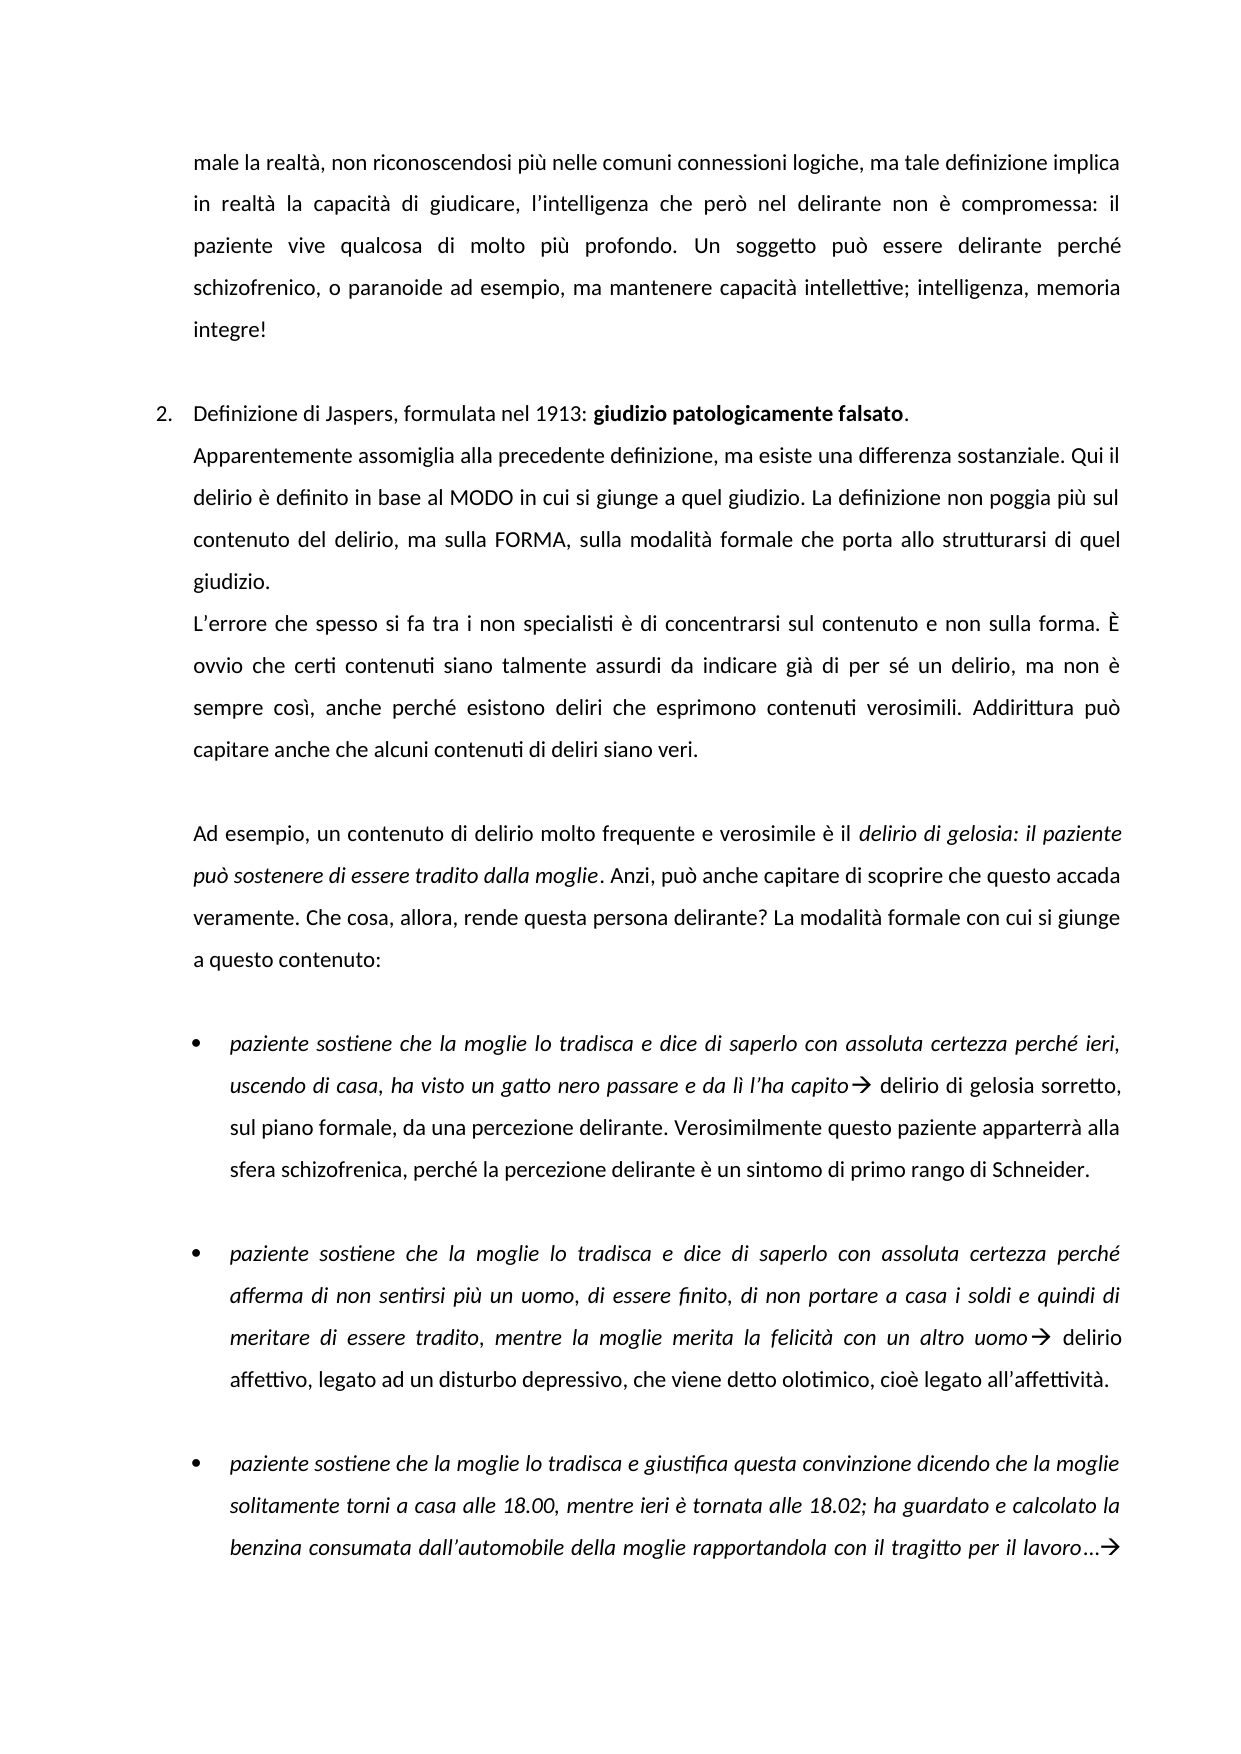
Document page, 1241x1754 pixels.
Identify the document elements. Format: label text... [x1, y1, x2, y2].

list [192, 1449, 1122, 1561]
list Definizione di Jaspers, formulata nel 1913: giudizio patologicamente falsato. [156, 399, 1122, 427]
text Apparentemente assomiglia alla precedente definizione, ma esiste una differenza sostanziale. Qui il delirio è definito in base al MODO in cui si giunge a quel giudizio. La definizione non poggia più sul contenuto del delirio, ma sulla FORMA, sulla modalità formale che porta allo strutturarsi di quel giudizio. [193, 441, 1122, 595]
text Ad esempio, un contenuto di delirio molto frequente e verosimile è il delirio di gelosia: il paziente può sostenere di essere tradito dalla moglie. Anzi, può anche capitare di scoprire che questo accada veramente. Che cosa, allora, rende questa persona delirante? La modalità formale con cui si giunge a questo contenuto: [193, 819, 1122, 973]
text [193, 148, 1122, 343]
text L’errore che spesso si fa tra i non specialisti è di concentrarsi sul contenuto e non sulla forma. È ovvio che certi contenuti siano talmente assurdi da indicare già di per sé un delirio, ma non è sempre così, anche perché esistono deliri che esprimono contenuti verosimili. Addirittura può capitare anche che alcuni contenuti di deliri siano veri. [193, 609, 1122, 763]
list paziente sostiene che la moglie lo tradisca e dice di saperlo con assoluta certezza perché afferma di non sentirsi più un uomo, di essere finito, di non portare a casa i soldi e quindi di meritare di essere tradito, mentre la moglie merita la felicità con un altro uomo delirio affettivo, legato ad un disturbo depressivo, che viene detto olotimico, cioè legato all’affettività. [192, 1239, 1122, 1393]
list paziente sostiene che la moglie lo tradisca e dice di saperlo con assoluta certezza perché ieri, uscendo di casa, ha visto un gatto nero passare e da lì l’ha capito delirio di gelosia sorretto, sul piano formale, da una percezione delirante. Verosimilmente questo paziente apparterrà alla sfera schizofrenica, perché la percezione delirante è un sintomo di primo rango di Schneider. [192, 1029, 1122, 1183]
